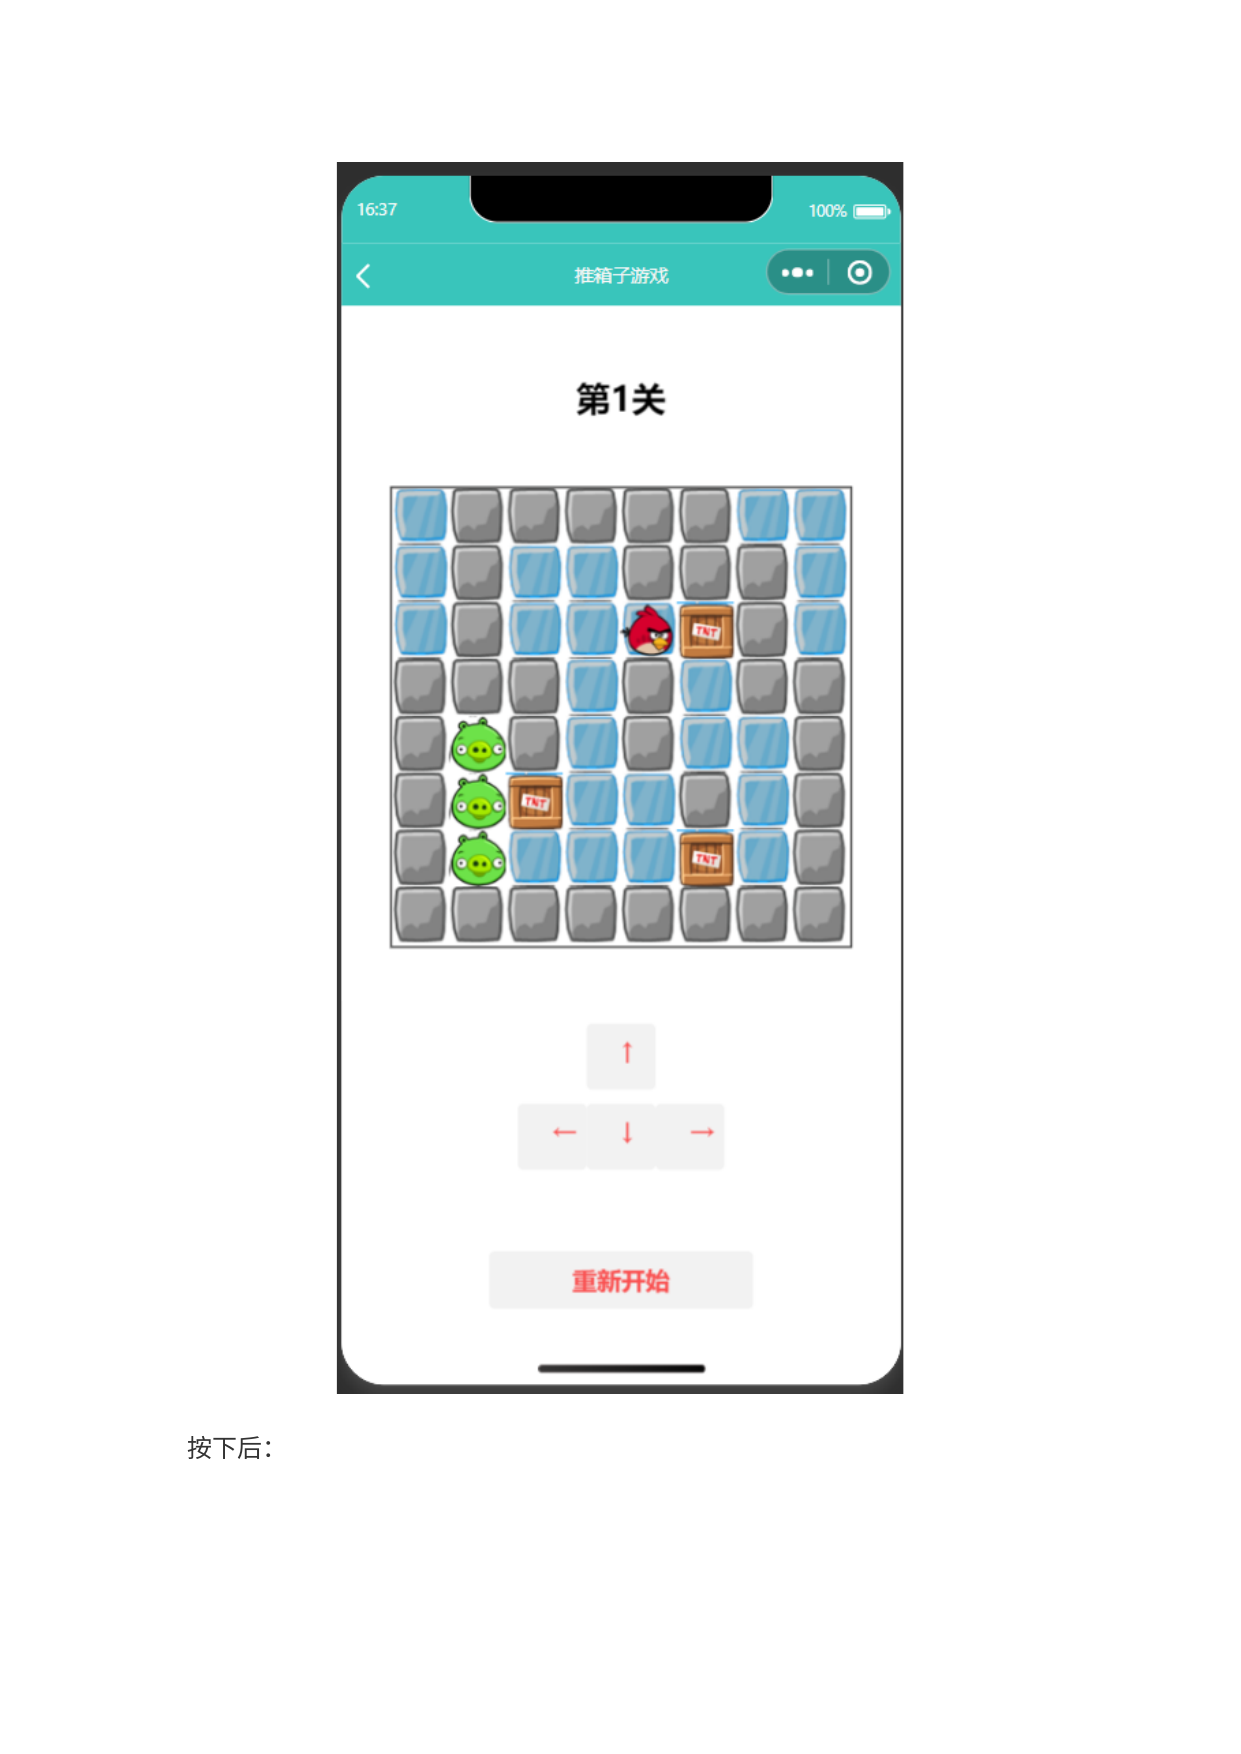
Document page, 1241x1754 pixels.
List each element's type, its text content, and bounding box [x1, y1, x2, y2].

text 按下后： [187, 1414, 1053, 1479]
picture [336, 162, 904, 1394]
